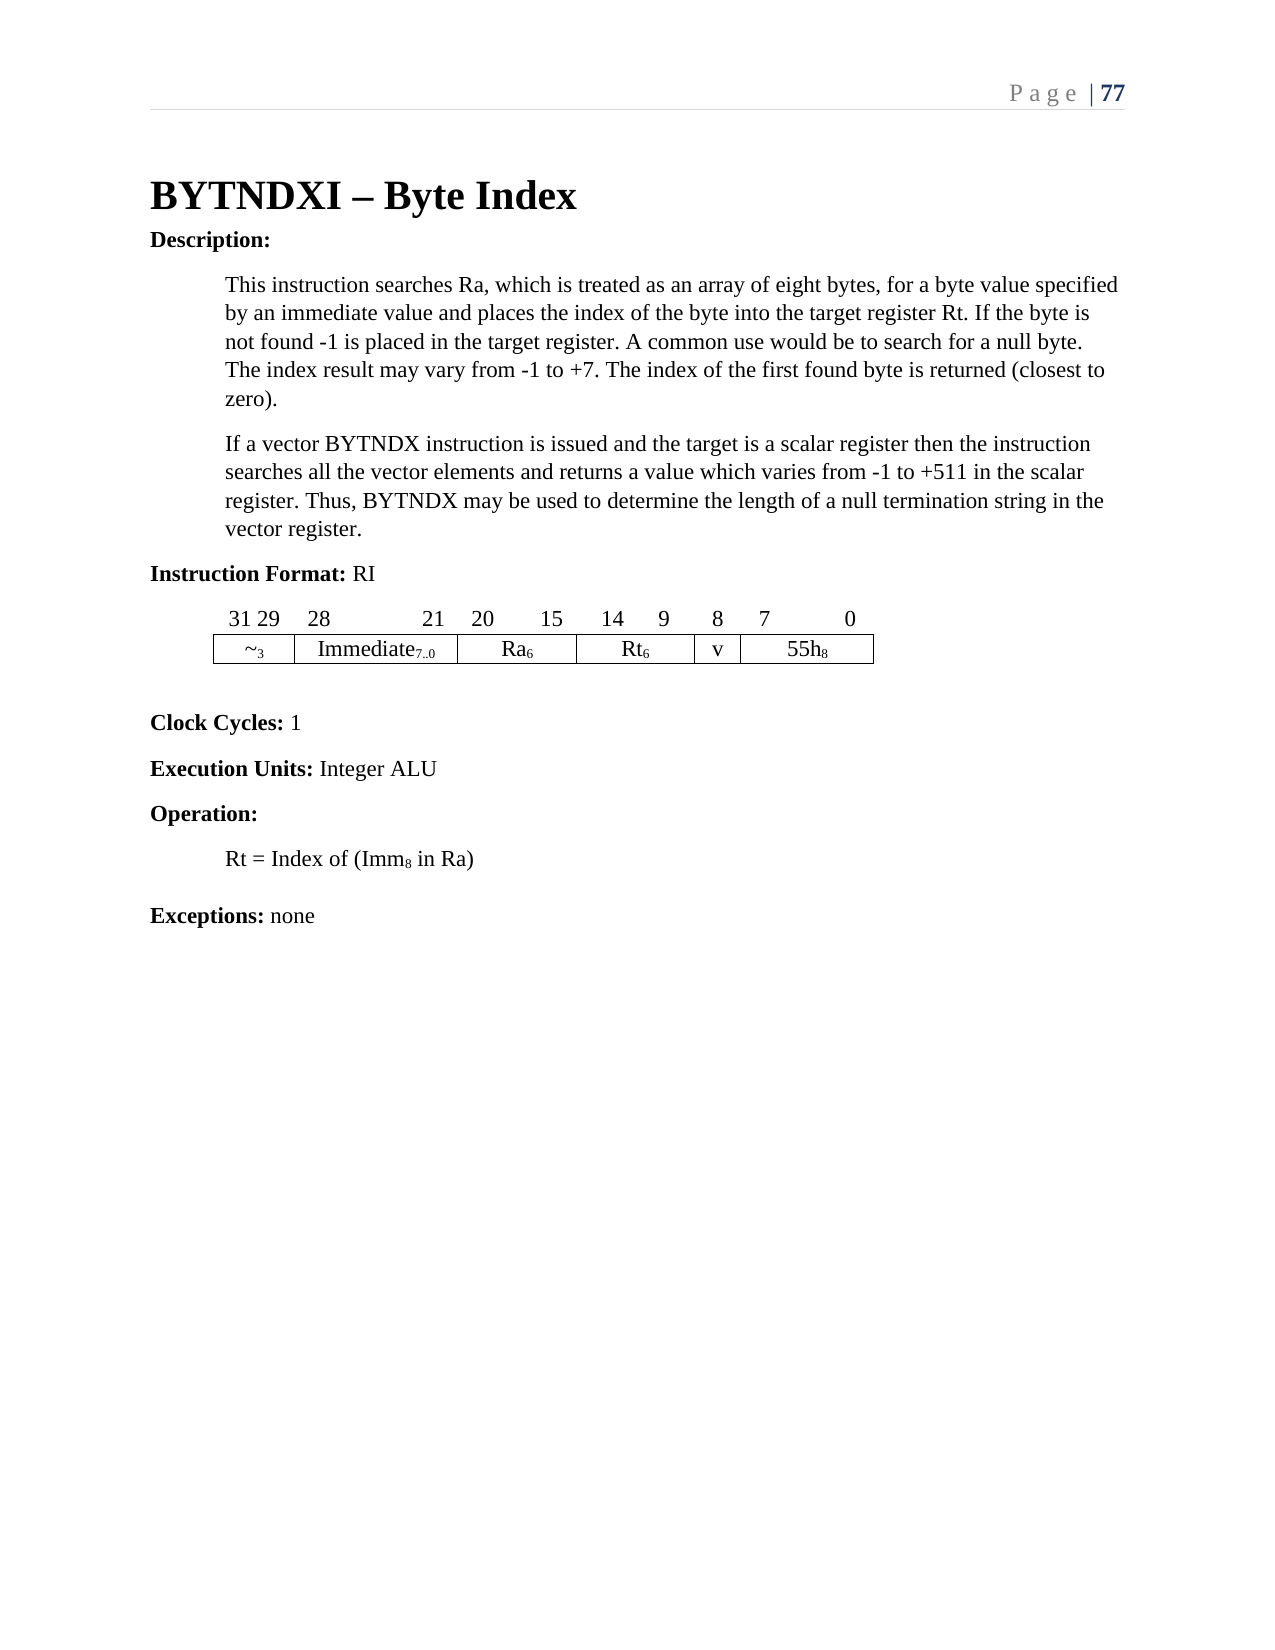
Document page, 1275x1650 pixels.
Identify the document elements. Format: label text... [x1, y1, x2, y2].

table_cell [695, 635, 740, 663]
text Instruction Format: RI [150, 560, 1125, 587]
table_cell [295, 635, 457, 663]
text If a vector BYTNDX instruction is issued and the target is a scalar register then the instruction searches all the vector elements and returns a value which varies from -1 to +511 in the scalar register. Thus, BYTNDX may be used to determine the length of a null termination string in the vector register. [225, 430, 1125, 542]
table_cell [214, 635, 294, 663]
text Clock Cycles: 1 [150, 709, 1125, 736]
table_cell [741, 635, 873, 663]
text Description: [150, 226, 1125, 252]
subtitle BYTNDXI – Byte Index [150, 171, 1125, 219]
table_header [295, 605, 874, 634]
text Exceptions: none [150, 902, 1125, 928]
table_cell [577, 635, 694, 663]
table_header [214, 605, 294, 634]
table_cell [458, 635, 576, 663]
text Operation: [150, 800, 1125, 826]
text Execution Units: Integer ALU [150, 754, 1125, 781]
text This instruction searches Ra, which is treated as an array of eight bytes, for a byte value specified by an immediate value and places the index of the byte into the target register Rt. If the byte is not found -1 is placed in the target register. A common use would be to search for a null byte. The index result may vary from -1 to +7. The index of the first found byte is returned (closest to zero). [225, 271, 1125, 411]
text Rt = Index of (Imm8 in Ra) [225, 845, 1125, 871]
